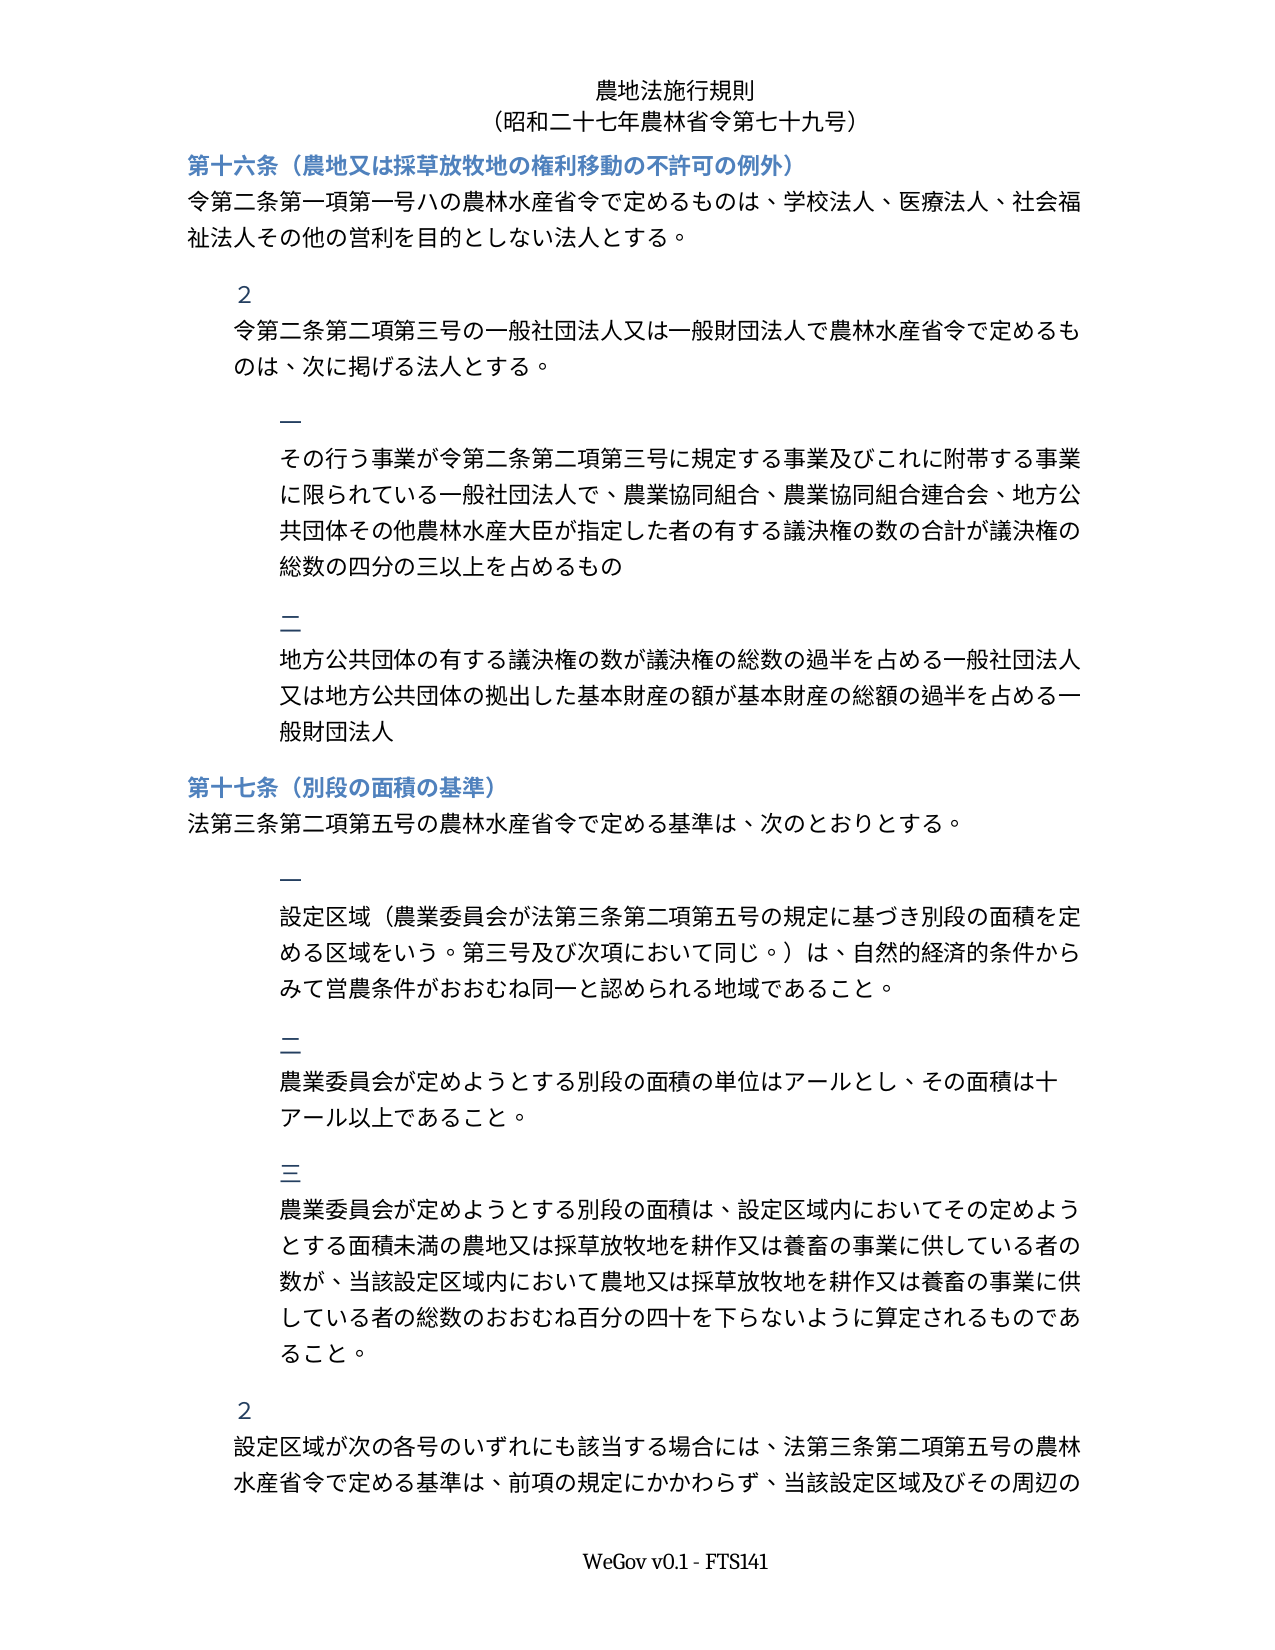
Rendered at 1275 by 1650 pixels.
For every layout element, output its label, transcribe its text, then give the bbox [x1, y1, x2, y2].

subtitle 一 [279, 407, 1087, 438]
text 農業委員会が定めようとする別段の面積は、設定区域内においてその定めようとする面積未満の農地又は採草放牧地を耕作又は養畜の事業に供している者の数が、当該設定区域内において農地又は採草放牧地を耕作又は養畜の事業に供している者の総数のおおむね百分の四十を下らないように算定されるものであること。 [279, 1194, 1087, 1369]
text 令第二条第二項第三号の一般社団法人又は一般財団法人で農林水産省令で定めるものは、次に掲げる法人とする。 [233, 314, 1087, 382]
text 令第二条第一項第一号ハの農林水産省令で定めるものは、学校法人、医療法人、社会福祉法人その他の営利を目的としない法人とする。 [187, 186, 1087, 253]
subtitle 第十七条（別段の面積の基準） [187, 772, 1087, 804]
text 設定区域（農業委員会が法第三条第二項第五号の規定に基づき別段の面積を定める区域をいう。第三号及び次項において同じ。）は、自然的経済的条件からみて営農条件がおおむね同一と認められる地域であること。 [279, 901, 1087, 1004]
subtitle 二 [279, 608, 1087, 639]
subtitle ２ [233, 1395, 1087, 1426]
subtitle 第十六条（農地又は採草放牧地の権利移動の不許可の例外） [187, 150, 1087, 181]
text 農業委員会が定めようとする別段の面積の単位はアールとし、その面積は十アール以上であること。 [279, 1066, 1087, 1133]
subtitle 一 [279, 865, 1087, 896]
text 地方公共団体の有する議決権の数が議決権の総数の過半を占める一般社団法人又は地方公共団体の拠出した基本財産の額が基本財産の総額の過半を占める一般財団法人 [279, 644, 1087, 747]
text その行う事業が令第二条第二項第三号に規定する事業及びこれに附帯する事業に限られている一般社団法人で、農業協同組合、農業協同組合連合会、地方公共団体その他農林水産大臣が指定した者の有する議決権の数の合計が議決権の総数の四分の三以上を占めるもの [279, 443, 1087, 582]
text 設定区域が次の各号のいずれにも該当する場合には、法第三条第二項第五号の農林水産省令で定める基準は、前項の規定にかかわらず、当該設定区域及びその周辺の地域における農地又は採草放牧地の保有及び利用の現況及び将来の見通し等からみて、新規就農を促進するために適当と認められる面積とする。 [233, 1431, 1087, 1498]
subtitle 三 [279, 1158, 1087, 1189]
text 法第三条第二項第五号の農林水産省令で定める基準は、次のとおりとする。 [187, 808, 1087, 839]
subtitle ２ [233, 279, 1087, 310]
subtitle 二 [279, 1030, 1087, 1061]
